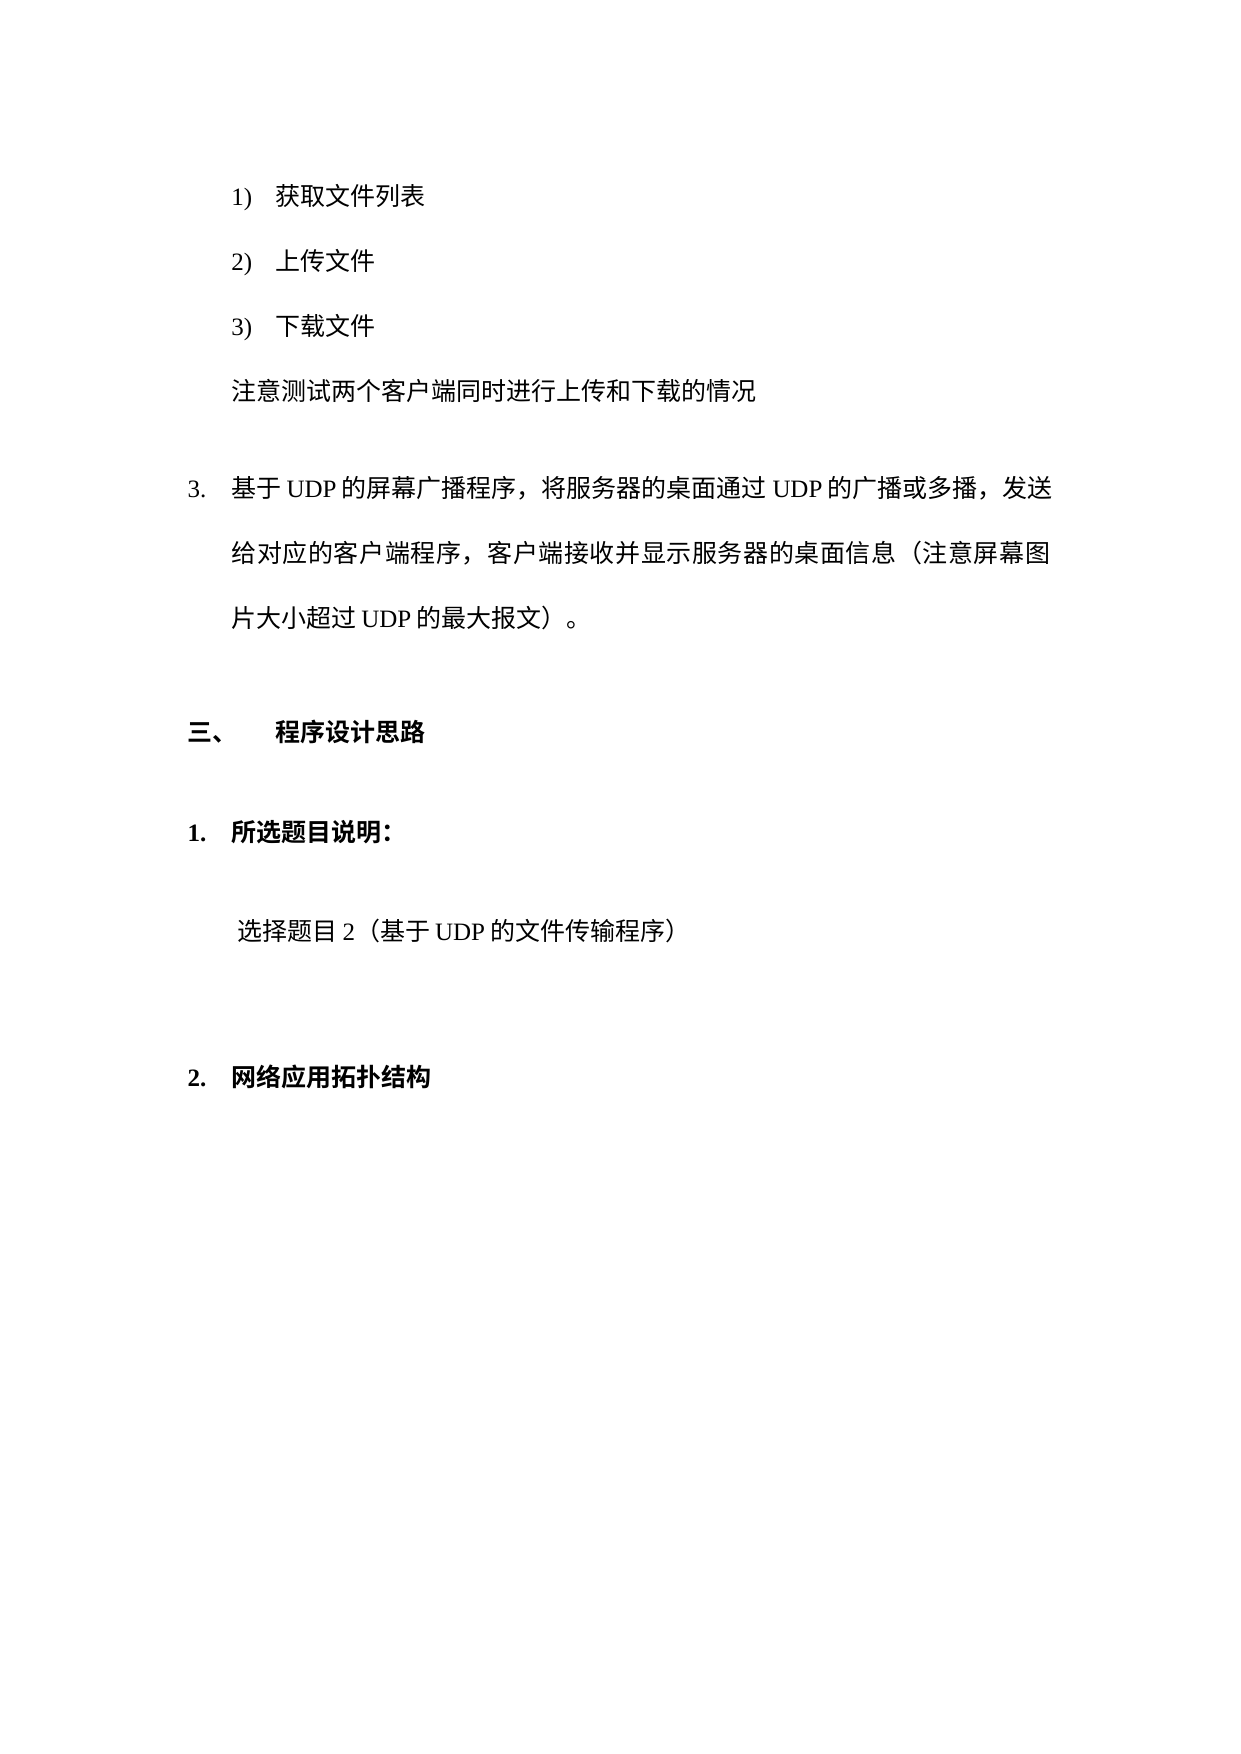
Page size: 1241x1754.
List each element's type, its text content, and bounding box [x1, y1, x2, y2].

list 选择题目2（基于UDP的文件传输程序） [187, 897, 1053, 962]
list 网络应用拓扑结构 [187, 1043, 1053, 1108]
list 上传文件 [231, 227, 1053, 292]
list 基于UDP的屏幕广播程序，将服务器的桌面通过UDP的广播或多播，发送给对应的客户端程序，客户端接收并显示服务器的桌面信息（注意屏幕图片大小超过UDP的最大报文）。 [187, 454, 1053, 649]
list 所选题目说明： [187, 798, 1053, 863]
list 程序设计思路 [187, 698, 1053, 763]
list 下载文件 [231, 292, 1053, 357]
list 获取文件列表 [231, 162, 1053, 227]
list 注意测试两个客户端同时进行上传和下载的情况 [231, 357, 1053, 422]
